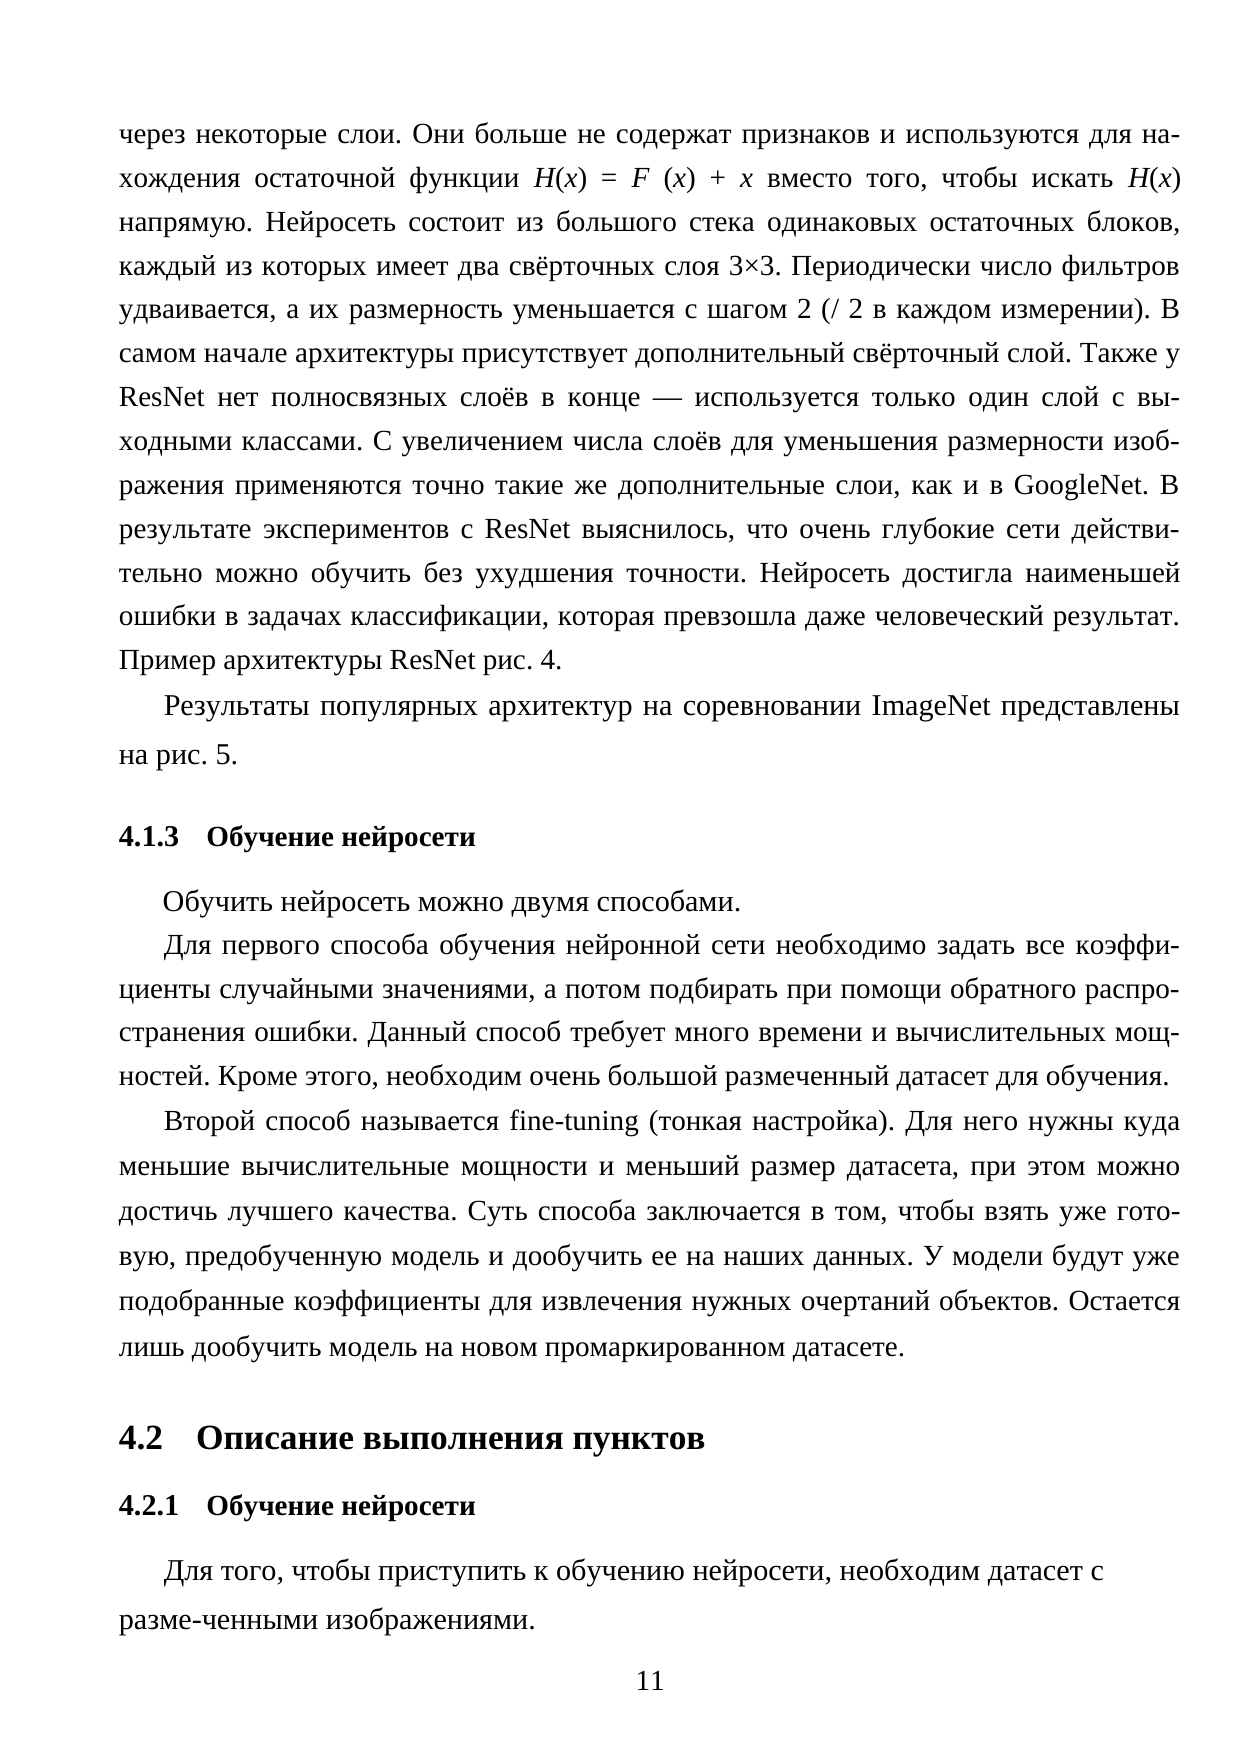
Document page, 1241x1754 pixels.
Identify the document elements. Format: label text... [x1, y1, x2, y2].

text Для первого способа обучения нейронной сети необходимо задать все коэффи-циенты случайными значениями, а потом подбирать при помощи обратного распро-странения ошибки. Данный способ требует много времени и вычислительных мощ-ностей. Кроме этого, необходим очень большой размеченный датасет для обучения. [119, 927, 1181, 1092]
text Результаты популярных архитектур на соревновании ImageNet представлены на рис. 5. [119, 687, 1181, 771]
text Для того, чтобы приступить к обучению нейросети, необходим датасет с разме-ченными изображениями. [119, 1552, 1181, 1636]
text 4.2 Описание выполнения пунктов [119, 1416, 1181, 1457]
text 4.2.1 Обучение нейросети [119, 1487, 1181, 1522]
text Обучить нейросеть можно двумя способами. [162, 883, 1181, 917]
text Второй способ называется fine-tuning (тонкая настройка). Для него нужны куда меньшие вычислительные мощности и меньший размер датасета, при этом можно достичь лучшего качества. Суть способа заключается в том, чтобы взять уже гото-вую, предобученную модель и дообучить ее на наших данных. У модели будут уже подобранные коэффициенты для извлечения нужных очертаний объектов. Остается лишь дообучить модель на новом промаркированном датасете. [119, 1103, 1181, 1362]
text 4.1.3 Обучение нейросети [119, 818, 1181, 853]
text через некоторые слои. Они больше не содержат признаков и используются для на-хождения остаточной функции H(x) = F (x) + x вместо того, чтобы искать H(x) напрямую. Нейросеть состоит из большого стека одинаковых остаточных блоков, каждый из которых имеет два свёрточных слоя 3×3. Периодически число фильтров удваивается, а их размерность уменьшается с шагом 2 (/ 2 в каждом измерении). В самом начале архитектуры присутствует дополнительный свёрточный слой. Также у ResNet нет полносвязных слоёв в конце — используется только один слой с вы-ходными классами. С увеличением числа слоёв для уменьшения размерности изоб-ражения применяются точно такие же дополнительные слои, как и в GoogleNet. В результате экспериментов с ResNet выяснилось, что очень глубокие сети действи-тельно можно обучить без ухудшения точности. Нейросеть достигла наименьшей ошибки в задачах классификации, которая превзошла даже человеческий результат. Пример архитектуры ResNet рис. 4. [119, 116, 1181, 676]
text 11 [119, 1663, 1181, 1697]
